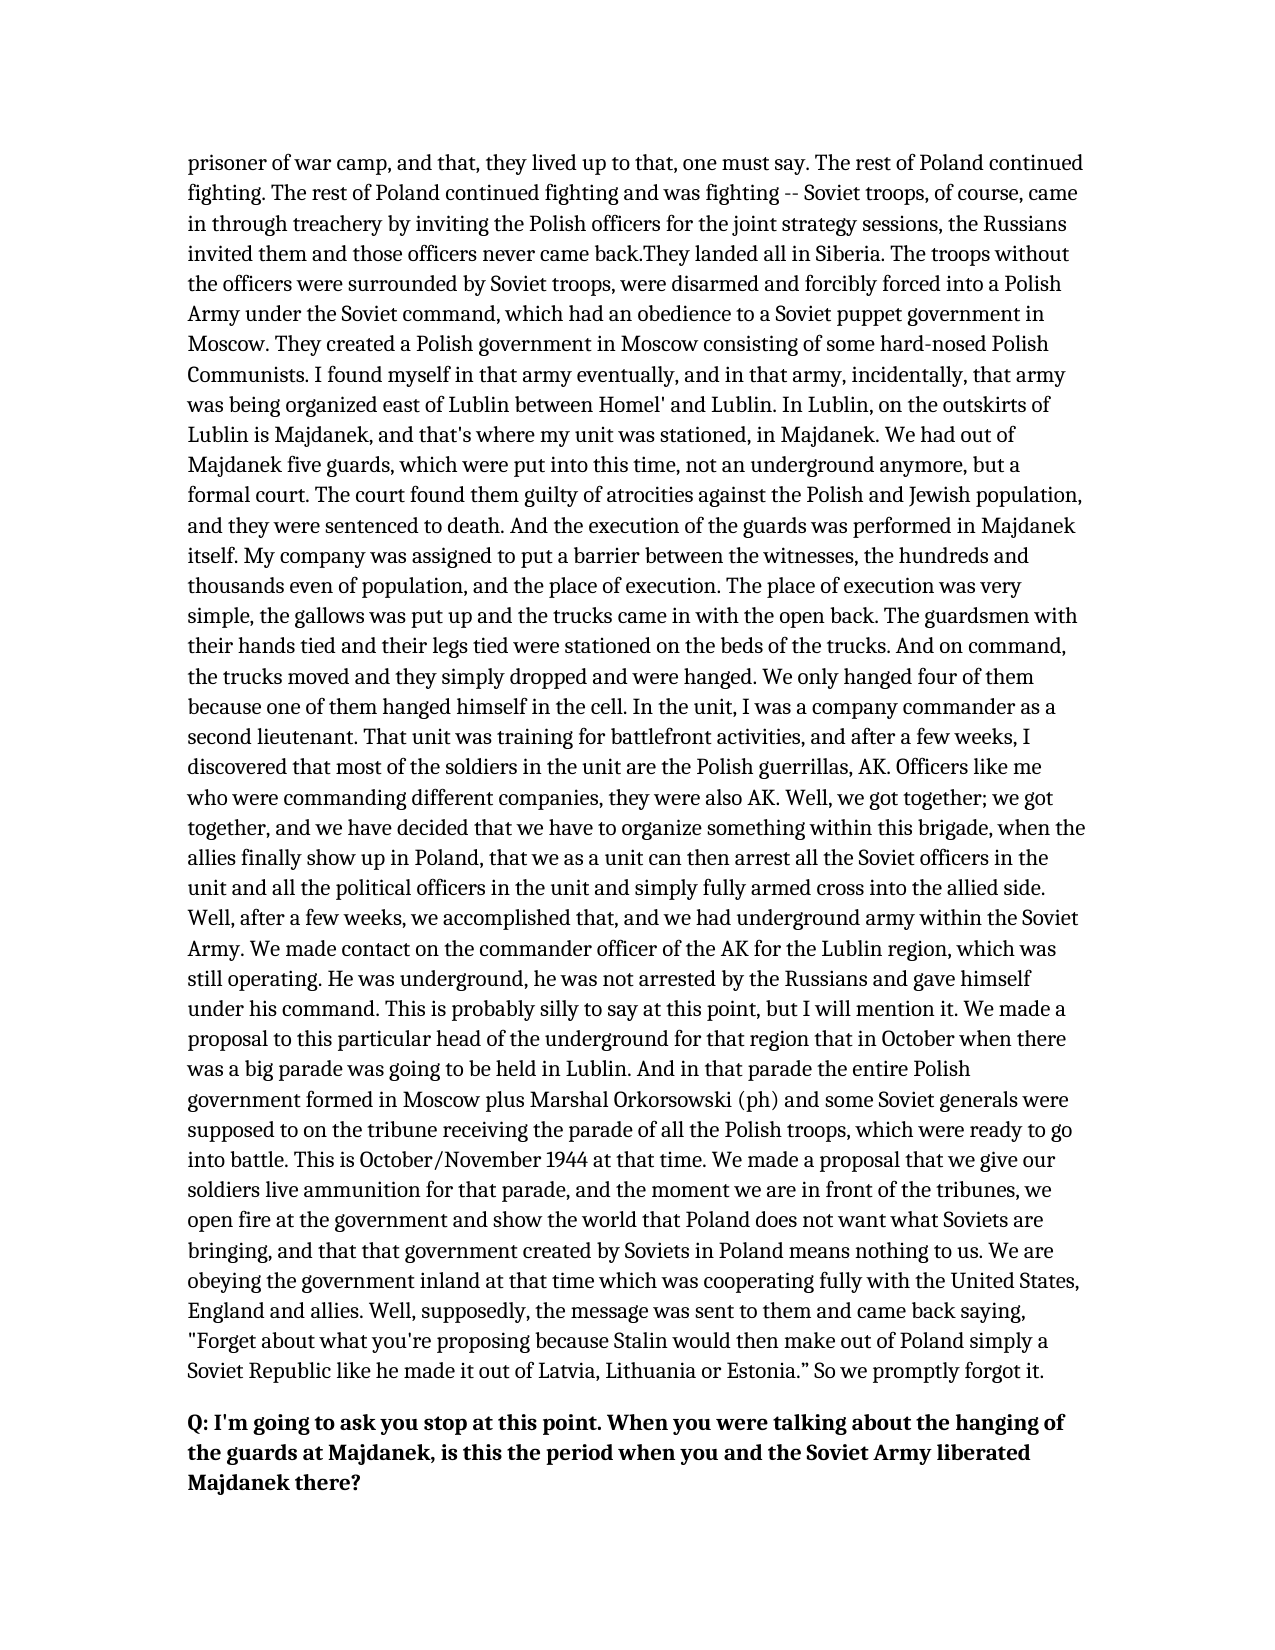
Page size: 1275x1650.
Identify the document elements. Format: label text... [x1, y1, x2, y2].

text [187, 150, 1087, 1385]
text Q: I'm going to ask you stop at this point. When you were talking about the hanging of the guards at Majdanek, is this the period when you and the Soviet Army liberated Majdanek there? [187, 1409, 1087, 1496]
